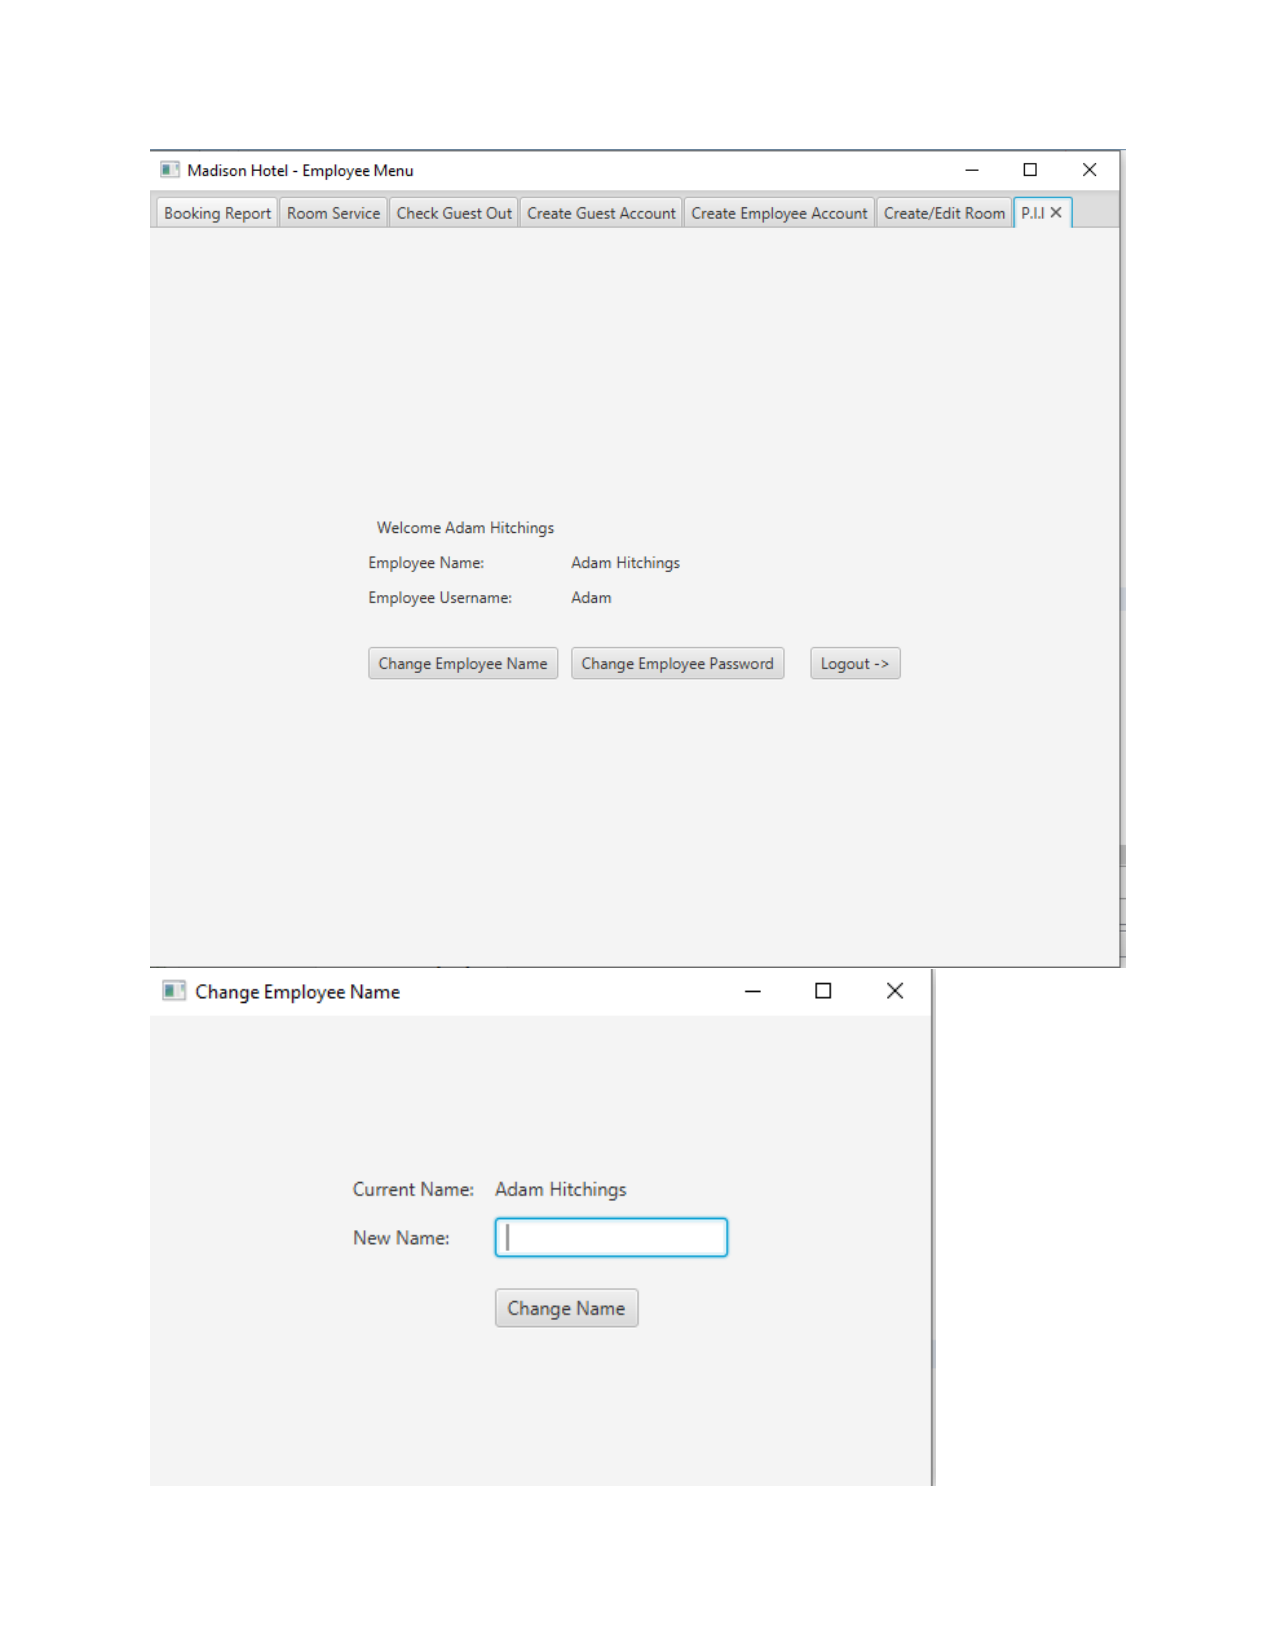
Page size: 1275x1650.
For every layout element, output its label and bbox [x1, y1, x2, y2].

picture [150, 149, 1126, 968]
picture [150, 969, 936, 1486]
